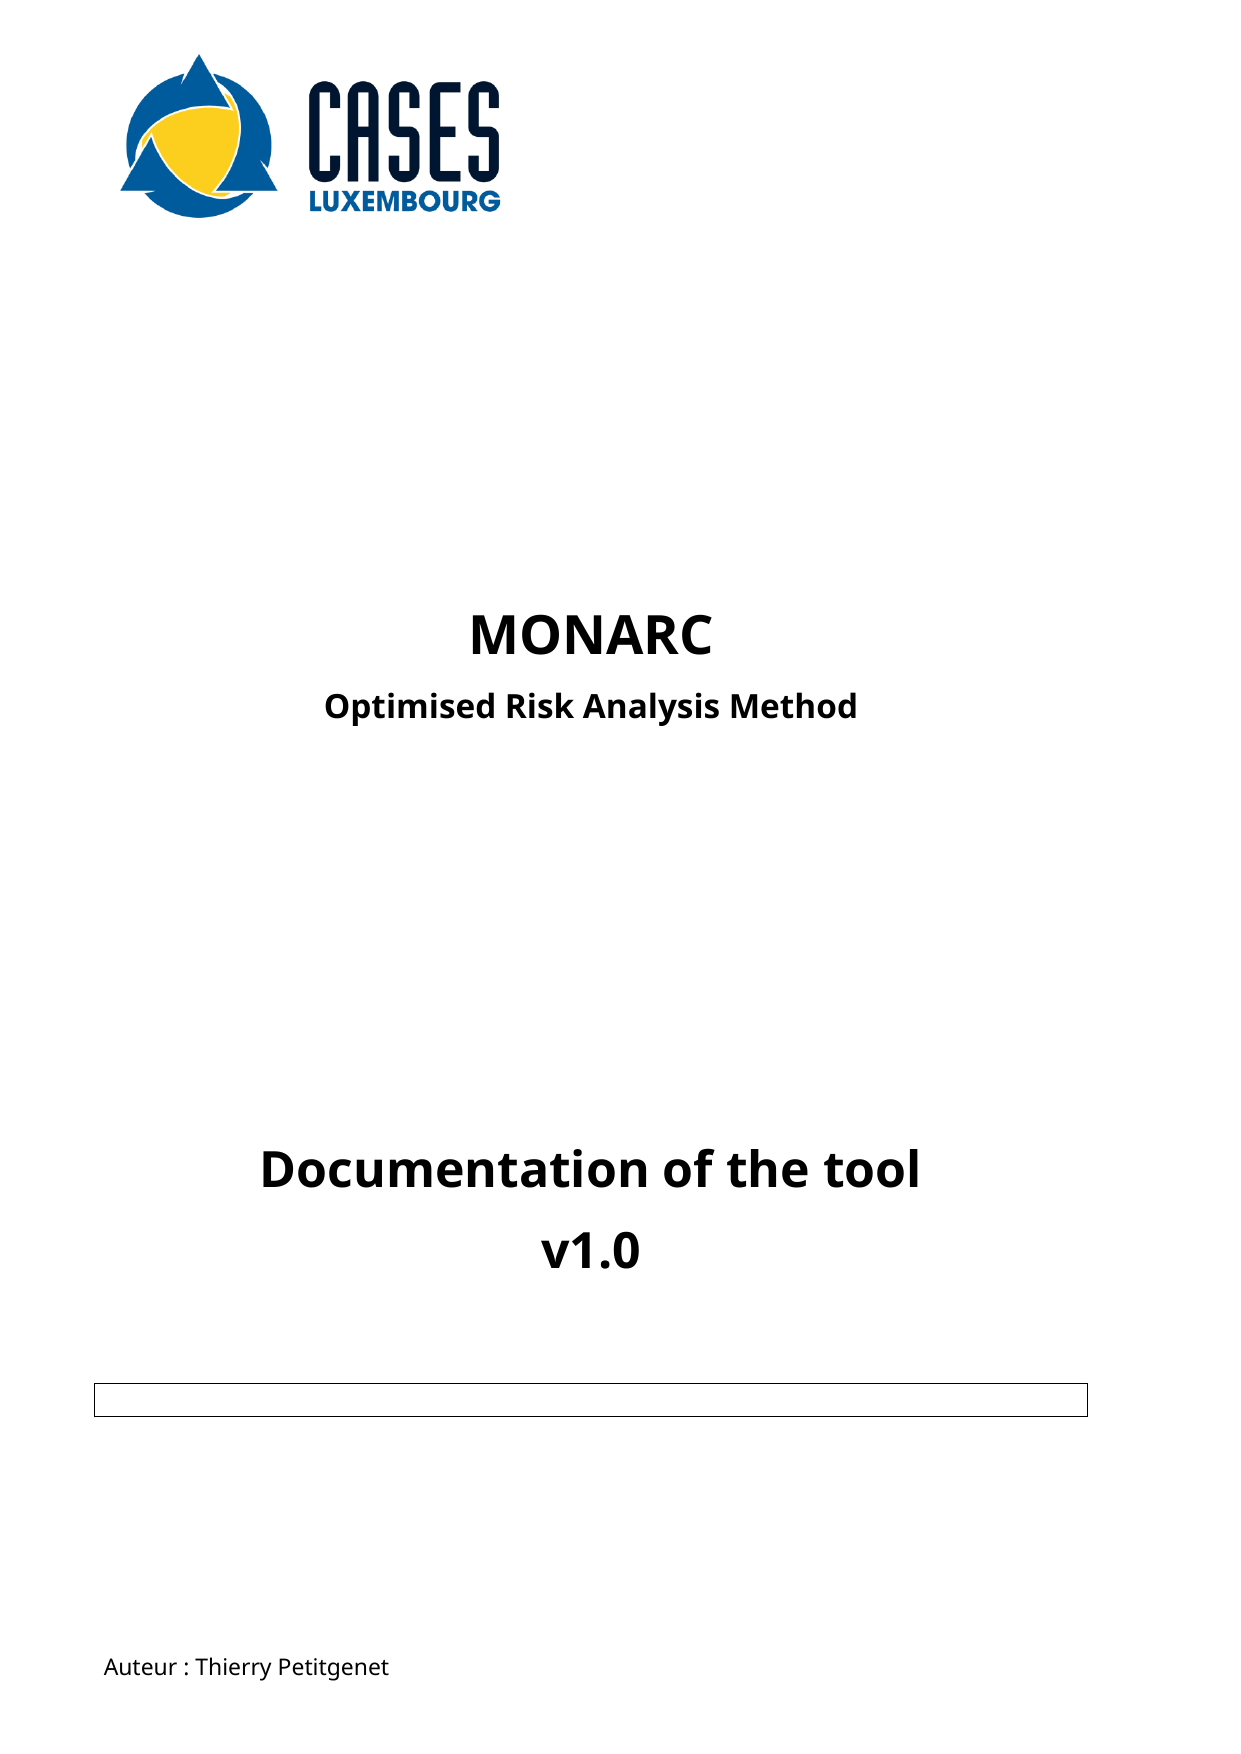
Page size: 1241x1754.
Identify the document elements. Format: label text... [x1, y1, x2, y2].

text Optimised Risk Analysis Method [103, 682, 1078, 728]
picture [118, 52, 501, 221]
text Documentation of the tool [103, 1134, 1078, 1202]
text v1.0 [103, 1215, 1078, 1283]
text MONARC [103, 596, 1078, 670]
